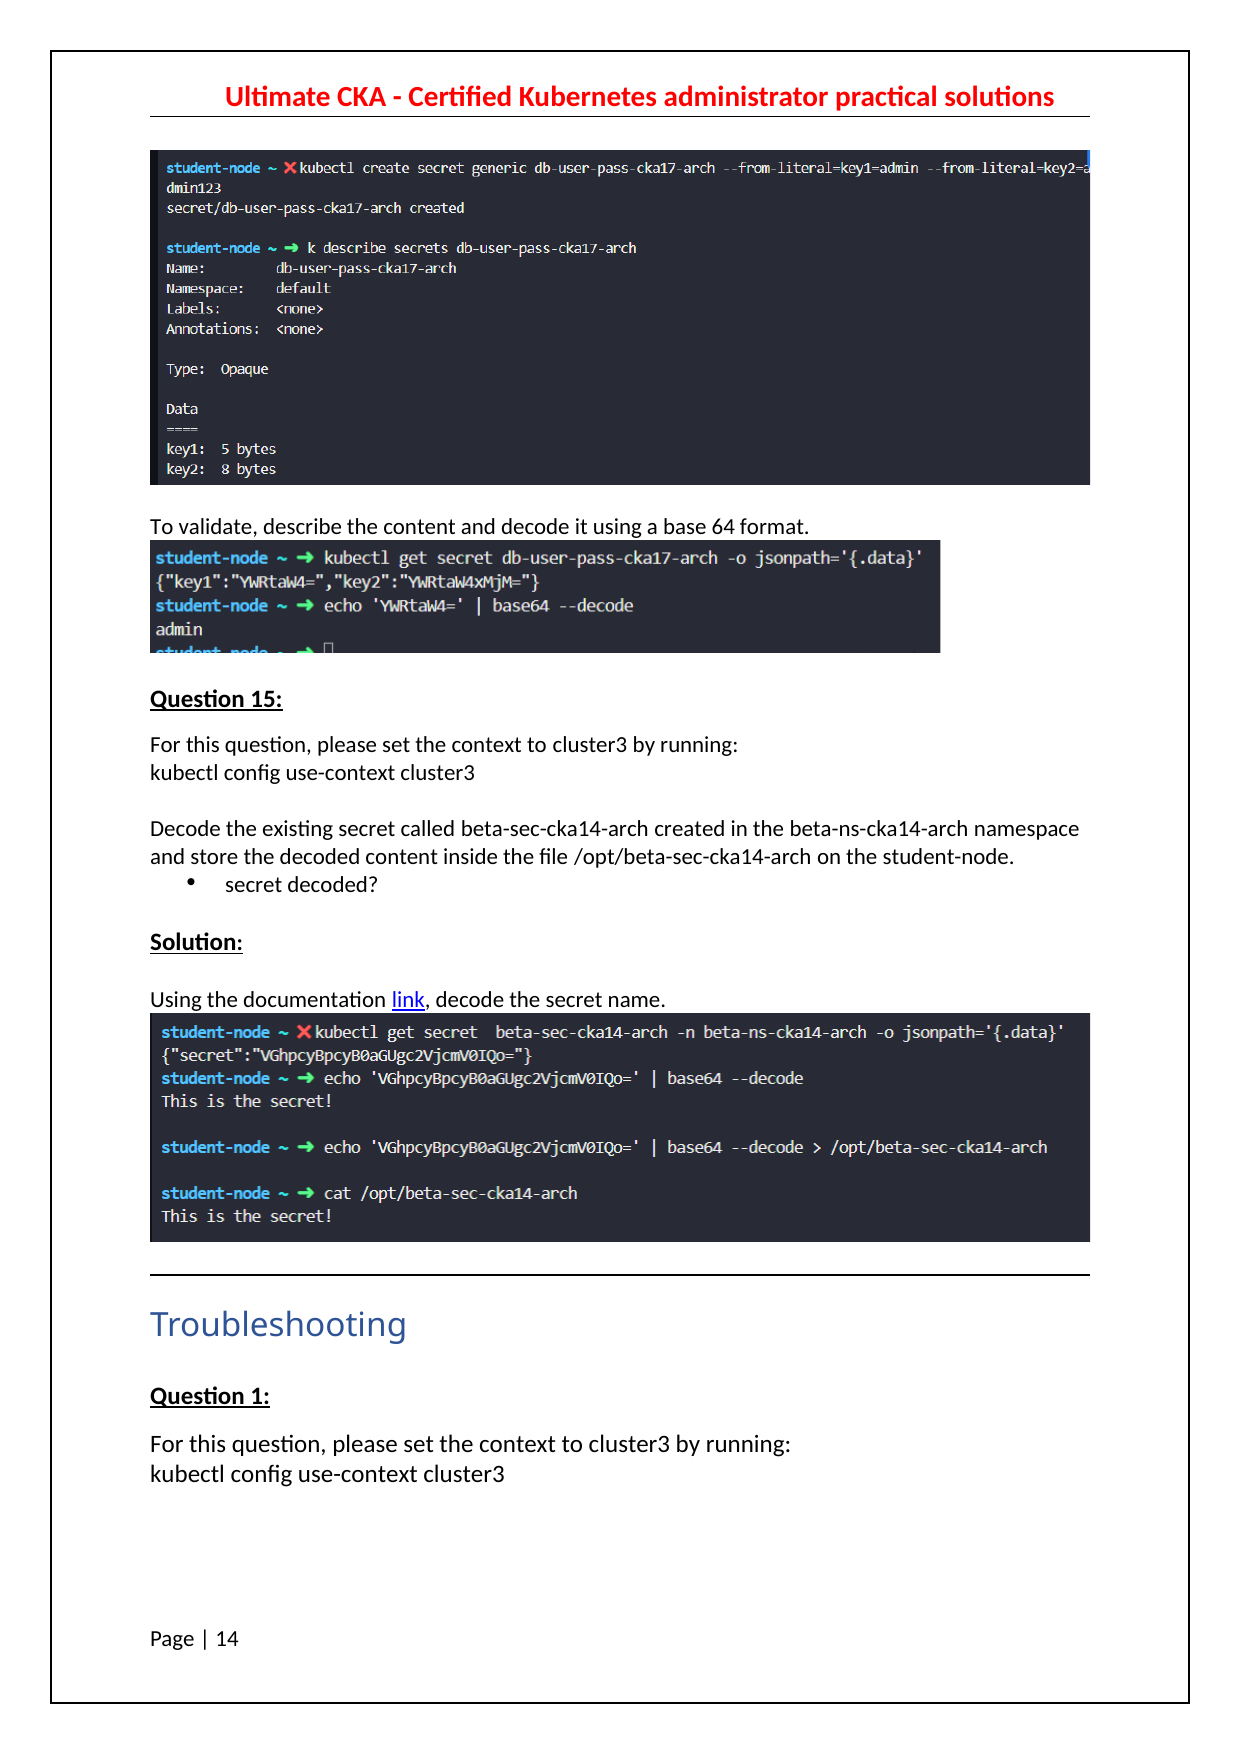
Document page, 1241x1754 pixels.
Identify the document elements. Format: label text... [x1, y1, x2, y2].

picture [150, 1013, 1091, 1242]
text To validate, describe the content and decode it using a base 64 format. [150, 512, 1090, 541]
text For this question, please set the context to cluster3 by running: [150, 1428, 1090, 1458]
text kubectl config use-context cluster3 [150, 1458, 1090, 1489]
text Solution: [150, 927, 1090, 957]
text Decode the existing secret called beta-sec-cka14-arch created in the beta-ns-cka14-arch namespace and store the decoded content inside the file /opt/beta-sec-cka14-arch on the student-node. [150, 814, 1090, 871]
picture [150, 540, 941, 653]
subtitle Troubleshooting [150, 1301, 1090, 1346]
text Using the documentation link, decode the secret name. [150, 985, 1090, 1013]
picture [150, 150, 1091, 485]
text For this question, please set the context to cluster3 by running: [150, 730, 1090, 758]
text Question 1: [150, 1381, 1090, 1411]
list secret decoded? [187, 871, 1090, 898]
text Question 15: [150, 683, 1090, 714]
text kubectl config use-context cluster3 [150, 758, 1090, 786]
